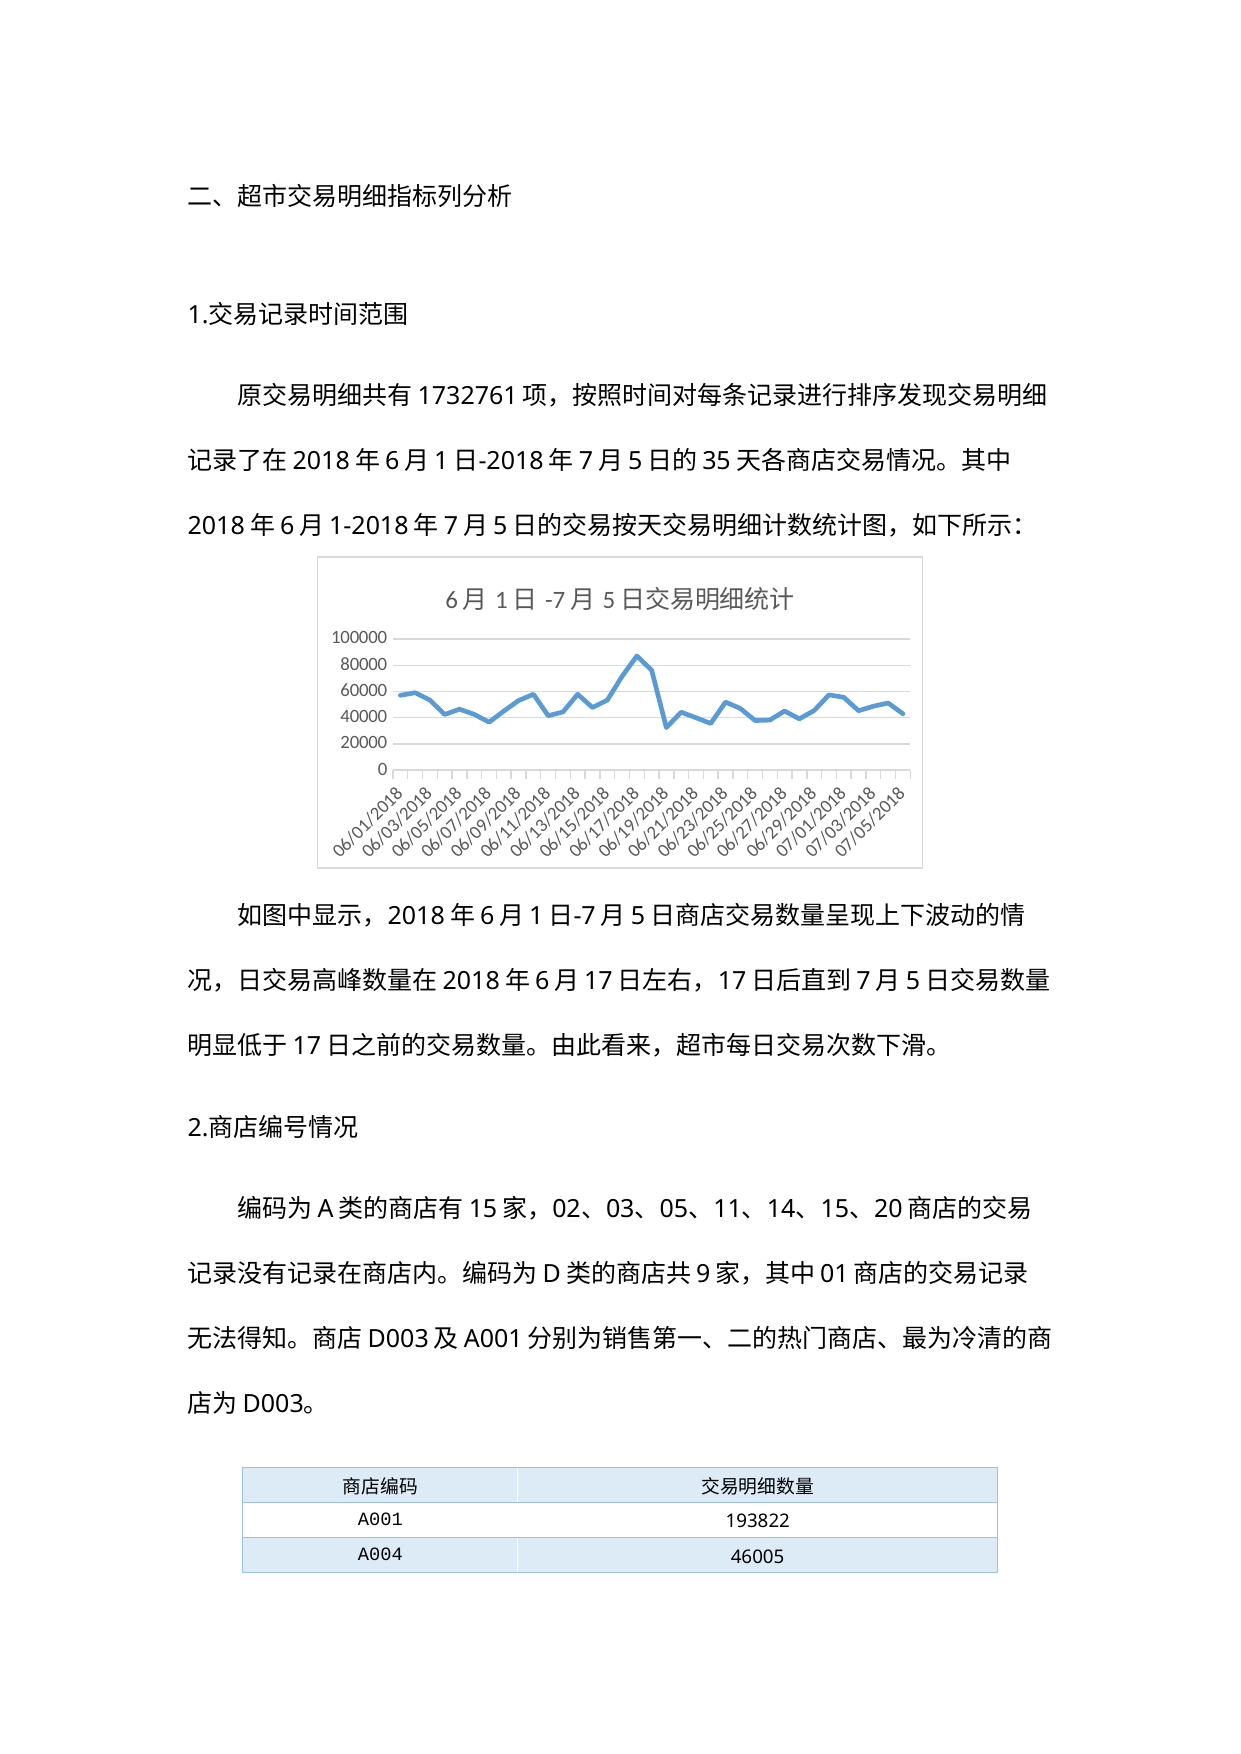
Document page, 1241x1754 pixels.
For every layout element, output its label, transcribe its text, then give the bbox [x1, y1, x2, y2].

table_cell A001 [243, 1503, 517, 1537]
list 2.商店编号情况 [187, 1093, 1053, 1158]
table_cell 46005 [518, 1538, 997, 1572]
subtitle 超市交易明细指标列分析 [187, 162, 1053, 227]
table_cell A004 [243, 1538, 517, 1572]
list 编码为A类的商店有15家，02、03、05、11、14、15、20商店的交易记录没有记录在商店内。编码为D类的商店共9家，其中01商店的交易记录无法得知。商店D003及A001分别为销售第一、二的热门商店、最为冷清的商店为D003。 [187, 1174, 1053, 1434]
table_header 交易明细数量 [518, 1468, 997, 1502]
text 原交易明细共有1732761项，按照时间对每条记录进行排序发现交易明细记录了在2018年6月1日-2018年7月5日的35天各商店交易情况。其中2018年6月1-2018年7月5日的交易按天交易明细计数统计图，如下所示： [187, 361, 1053, 556]
list 1.交易记录时间范围 [187, 280, 1053, 345]
table_cell 193822 [518, 1503, 997, 1537]
table_header 商店编码 [243, 1468, 517, 1502]
list 如图中显示，2018年6月1日-7月5日商店交易数量呈现上下波动的情况，日交易高峰数量在2018年6月17日左右，17日后直到7月5日交易数量明显低于17日之前的交易数量。由此看来，超市每日交易次数下滑。 [187, 881, 1053, 1076]
